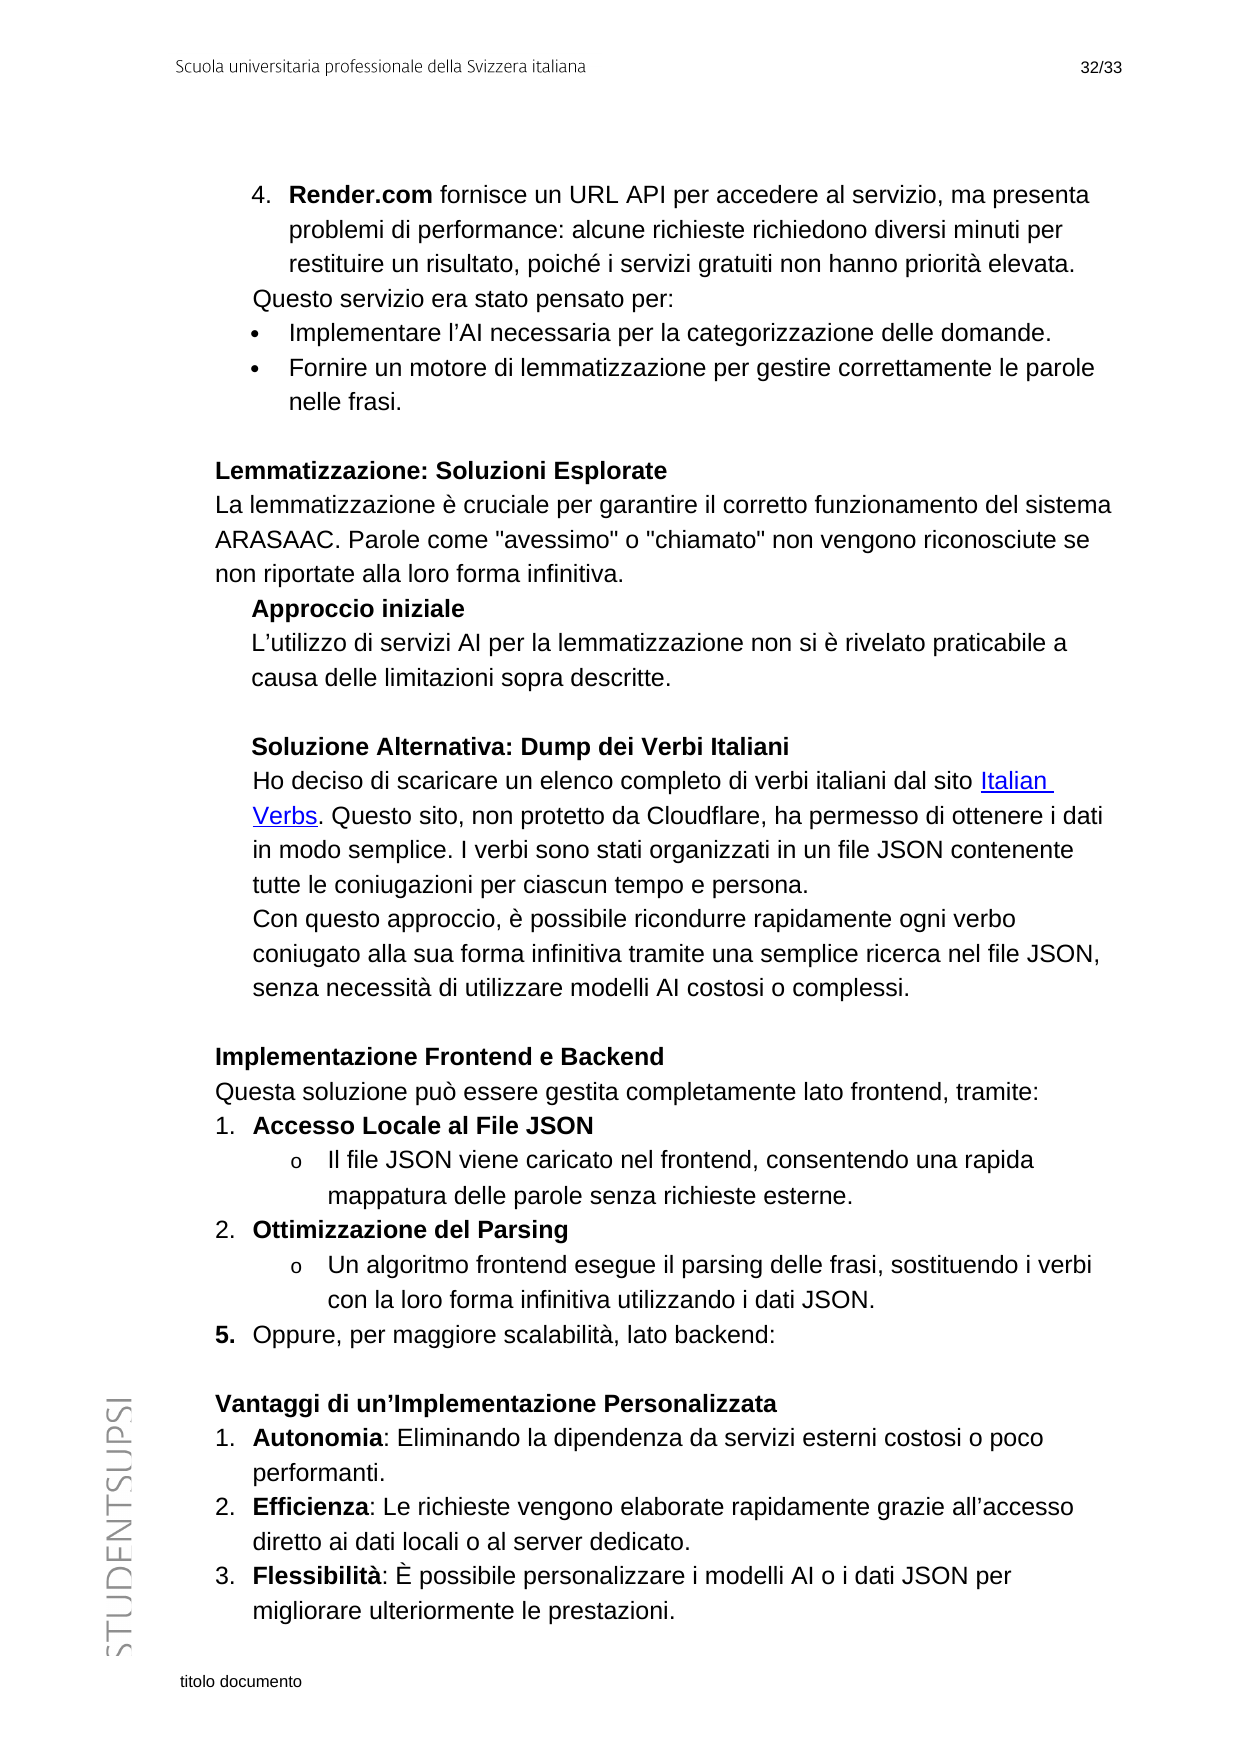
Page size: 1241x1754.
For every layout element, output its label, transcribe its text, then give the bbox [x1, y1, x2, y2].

list Lemmatizzazione: Soluzioni Esplorate [215, 456, 1122, 485]
picture [168, 53, 602, 80]
list Ho deciso di scaricare un elenco completo di verbi italiani dal sito Italian Verbs. Questo sito, non protetto da Cloudflare, ha permesso di ottenere i dati in modo semplice. I verbi sono stati organizzati in un file JSON contenente tutte le coniugazioni per ciascun tempo e persona. [252, 766, 1122, 898]
list Efficienza: Le richieste vengono elaborate rapidamente grazie all’accesso diretto ai dati locali o al server dedicato. [215, 1492, 1122, 1555]
picture [106, 1399, 132, 1657]
list Questo servizio era stato pensato per: [252, 283, 1122, 312]
list Flessibilità: È possibile personalizzare i modelli AI o i dati JSON per migliorare ulteriormente le prestazioni. [215, 1561, 1122, 1624]
list Implementazione Frontend e Backend [215, 1042, 1122, 1071]
list Fornire un motore di lemmatizzazione per gestire correttamente le parole nelle frasi. [251, 352, 1122, 416]
list Implementare l’AI necessaria per la categorizzazione delle domande. [251, 318, 1122, 347]
list Un algoritmo frontend esegue il parsing delle frasi, sostituendo i verbi con la loro forma infinitiva utilizzando i dati JSON. [290, 1250, 1122, 1314]
list Accesso Locale al File JSON [215, 1111, 1122, 1140]
list La lemmatizzazione è cruciale per garantire il corretto funzionamento del sistema ARASAAC. Parole come "avessimo" o "chiamato" non vengono riconosciute se non riportate alla loro forma infinitiva. [215, 490, 1122, 588]
list Ottimizzazione del Parsing [215, 1215, 1122, 1244]
list Questa soluzione può essere gestita completamente lato frontend, tramite: [215, 1077, 1122, 1105]
list Render.com fornisce un URL API per accedere al servizio, ma presenta problemi di performance: alcune richieste richiedono diversi minuti per restituire un risultato, poiché i servizi gratuiti non hanno priorità elevata. [251, 180, 1122, 278]
list Soluzione Alternativa: Dump dei Verbi Italiani [251, 732, 1122, 761]
list Il file JSON viene caricato nel frontend, consentendo una rapida mappatura delle parole senza richieste esterne. [290, 1146, 1122, 1210]
list Vantaggi di un’Implementazione Personalizzata [215, 1389, 1122, 1417]
list Con questo approccio, è possibile ricondurre rapidamente ogni verbo coniugato alla sua forma infinitiva tramite una semplice ricerca nel file JSON, senza necessità di utilizzare modelli AI costosi o complessi. [252, 904, 1122, 1002]
list Autonomia: Eliminando la dipendenza da servizi esterni costosi o poco performanti. [215, 1423, 1122, 1486]
list Approccio iniziale [215, 594, 1122, 623]
list L’utilizzo di servizi AI per la lemmatizzazione non si è rivelato praticabile a causa delle limitazioni sopra descritte. [251, 628, 1122, 692]
list Oppure, per maggiore scalabilità, lato backend: [215, 1320, 1122, 1348]
